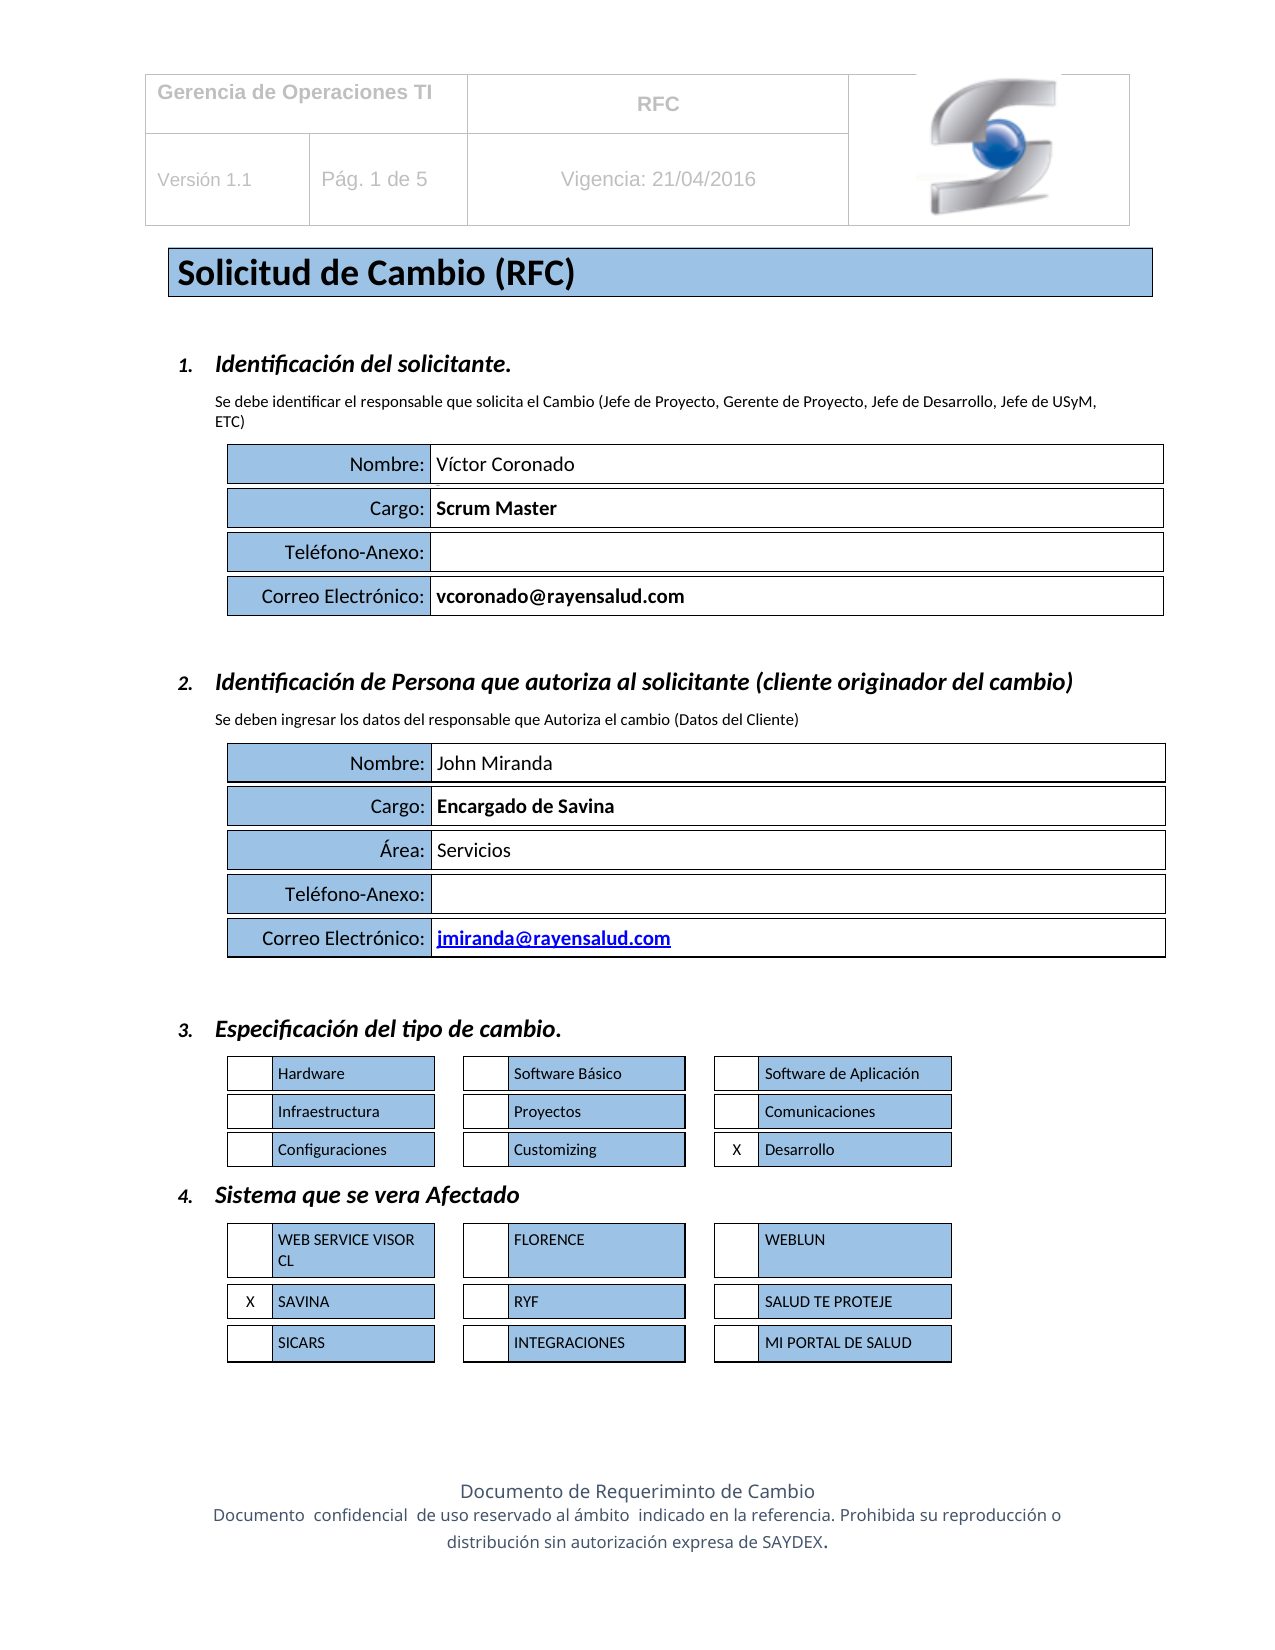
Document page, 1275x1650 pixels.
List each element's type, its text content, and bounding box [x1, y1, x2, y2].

table_cell [686, 1284, 714, 1318]
table_cell Servicios [432, 831, 1165, 869]
table_cell [228, 1095, 272, 1128]
table_cell MI PORTAL DE SALUD [759, 1326, 951, 1361]
table_cell [432, 875, 1165, 913]
table_cell [435, 1132, 463, 1166]
table_cell Cargo: [228, 787, 431, 825]
table_cell [434, 1318, 464, 1325]
table_cell [228, 572, 430, 576]
picture [916, 74, 1062, 225]
table_cell [431, 826, 1165, 830]
table_cell [715, 1326, 758, 1361]
table_cell [686, 1094, 714, 1128]
table_header Nombre: [228, 445, 430, 483]
table_cell [759, 1278, 951, 1284]
table_cell [228, 1278, 272, 1284]
table_cell Desarrollo [759, 1133, 951, 1166]
table_cell [715, 1278, 759, 1284]
table_cell [464, 1319, 508, 1325]
text Se deben ingresar los datos del responsable que Autoriza el cambio (Datos del Cliente) [215, 709, 1098, 730]
table_header [686, 1223, 714, 1277]
table_header [464, 1057, 508, 1090]
table_cell INTEGRACIONES [509, 1326, 684, 1361]
table_cell [464, 1095, 508, 1128]
table_cell [435, 1094, 463, 1128]
table_cell [430, 528, 1164, 532]
table_cell [431, 533, 1163, 571]
table_cell SAVINA [273, 1285, 434, 1318]
table_cell Customizing [509, 1133, 684, 1166]
list Sistema que se vera Afectado [177, 1179, 1098, 1210]
table_cell Scrum Master [431, 489, 1163, 527]
table_cell [685, 1318, 714, 1325]
table_cell [435, 1284, 463, 1318]
table_cell [508, 1319, 685, 1325]
text Se debe identificar el responsable que solicita el Cambio (Jefe de Proyecto, Gerente de Proyecto, Jefe de Desarrollo, Jefe de USyM, ETC) [215, 391, 1098, 431]
table_cell [759, 1319, 951, 1325]
table_cell [464, 1133, 508, 1166]
table_header Hardware [273, 1057, 434, 1090]
table_cell [228, 870, 431, 874]
table_cell [228, 528, 430, 532]
table_header FLORENCE [509, 1224, 684, 1277]
table_cell [435, 1325, 463, 1361]
table_cell X [228, 1285, 272, 1318]
table_cell Área: [228, 831, 431, 869]
table_cell SALUD TE PROTEJE [759, 1285, 951, 1318]
table_cell [228, 1319, 272, 1325]
list Identificación del solicitante. [177, 348, 1098, 378]
table_cell Correo Electrónico: [228, 919, 431, 956]
table_cell [464, 1326, 508, 1361]
table_cell [686, 1132, 714, 1166]
table_cell [430, 572, 1164, 576]
table_cell RYF [509, 1285, 684, 1318]
table_cell [685, 1128, 714, 1132]
table_cell Encargado de Savina [432, 787, 1165, 825]
table_header Nombre: [228, 744, 431, 781]
table_cell [228, 1326, 272, 1361]
table_header [435, 1056, 463, 1090]
table_cell Teléfono-Anexo: [228, 875, 431, 913]
table_cell vcoronado@rayensalud.com [431, 577, 1163, 615]
table_cell [715, 1285, 758, 1318]
table_cell [228, 484, 430, 488]
table_header Software Básico [509, 1057, 684, 1090]
table_cell Infraestructura [273, 1095, 434, 1128]
table_cell Comunicaciones [759, 1095, 951, 1128]
table_cell [508, 1278, 685, 1284]
table_header [686, 1056, 714, 1090]
table_cell [434, 1128, 464, 1132]
table_header [715, 1057, 758, 1090]
table_cell SICARS [273, 1326, 434, 1361]
table_header [715, 1224, 758, 1277]
table_cell [228, 826, 431, 830]
table_cell [434, 1277, 464, 1284]
list Especificación del tipo de cambio. [177, 1013, 1098, 1043]
subtitle Solicitud de Cambio (RFC) [169, 249, 1152, 296]
list Identificación de Persona que autoriza al solicitante (cliente originador del cambio) [177, 667, 1098, 697]
table_cell jmiranda@rayensalud.com [432, 919, 1165, 956]
table_header [228, 1224, 272, 1277]
table_cell Correo Electrónico: [228, 577, 430, 615]
table_header [464, 1224, 508, 1277]
table_cell X [715, 1133, 758, 1166]
table_cell Proyectos [509, 1095, 684, 1128]
table_cell Teléfono-Anexo: [228, 533, 430, 571]
table_cell [686, 1325, 714, 1361]
table_cell [464, 1285, 508, 1318]
table_cell Configuraciones [273, 1133, 434, 1166]
table_header WEB SERVICE VISOR CL [273, 1224, 434, 1277]
table_header John Miranda [432, 744, 1165, 781]
table_header Software de Aplicación [759, 1057, 951, 1090]
table_header Víctor Coronado [431, 445, 1163, 483]
table_cell [434, 1090, 464, 1094]
table_cell [715, 1319, 759, 1325]
table_header [228, 1057, 272, 1090]
table_cell [685, 1277, 714, 1284]
table_cell [272, 1278, 434, 1284]
table_cell [464, 1278, 508, 1284]
table_header WEBLUN [759, 1224, 951, 1277]
table_cell [228, 1133, 272, 1166]
table_header [435, 1223, 463, 1277]
table_cell [431, 870, 1165, 874]
table_cell [715, 1095, 758, 1128]
table_cell [685, 1090, 714, 1094]
table_cell Cargo: [228, 489, 430, 527]
